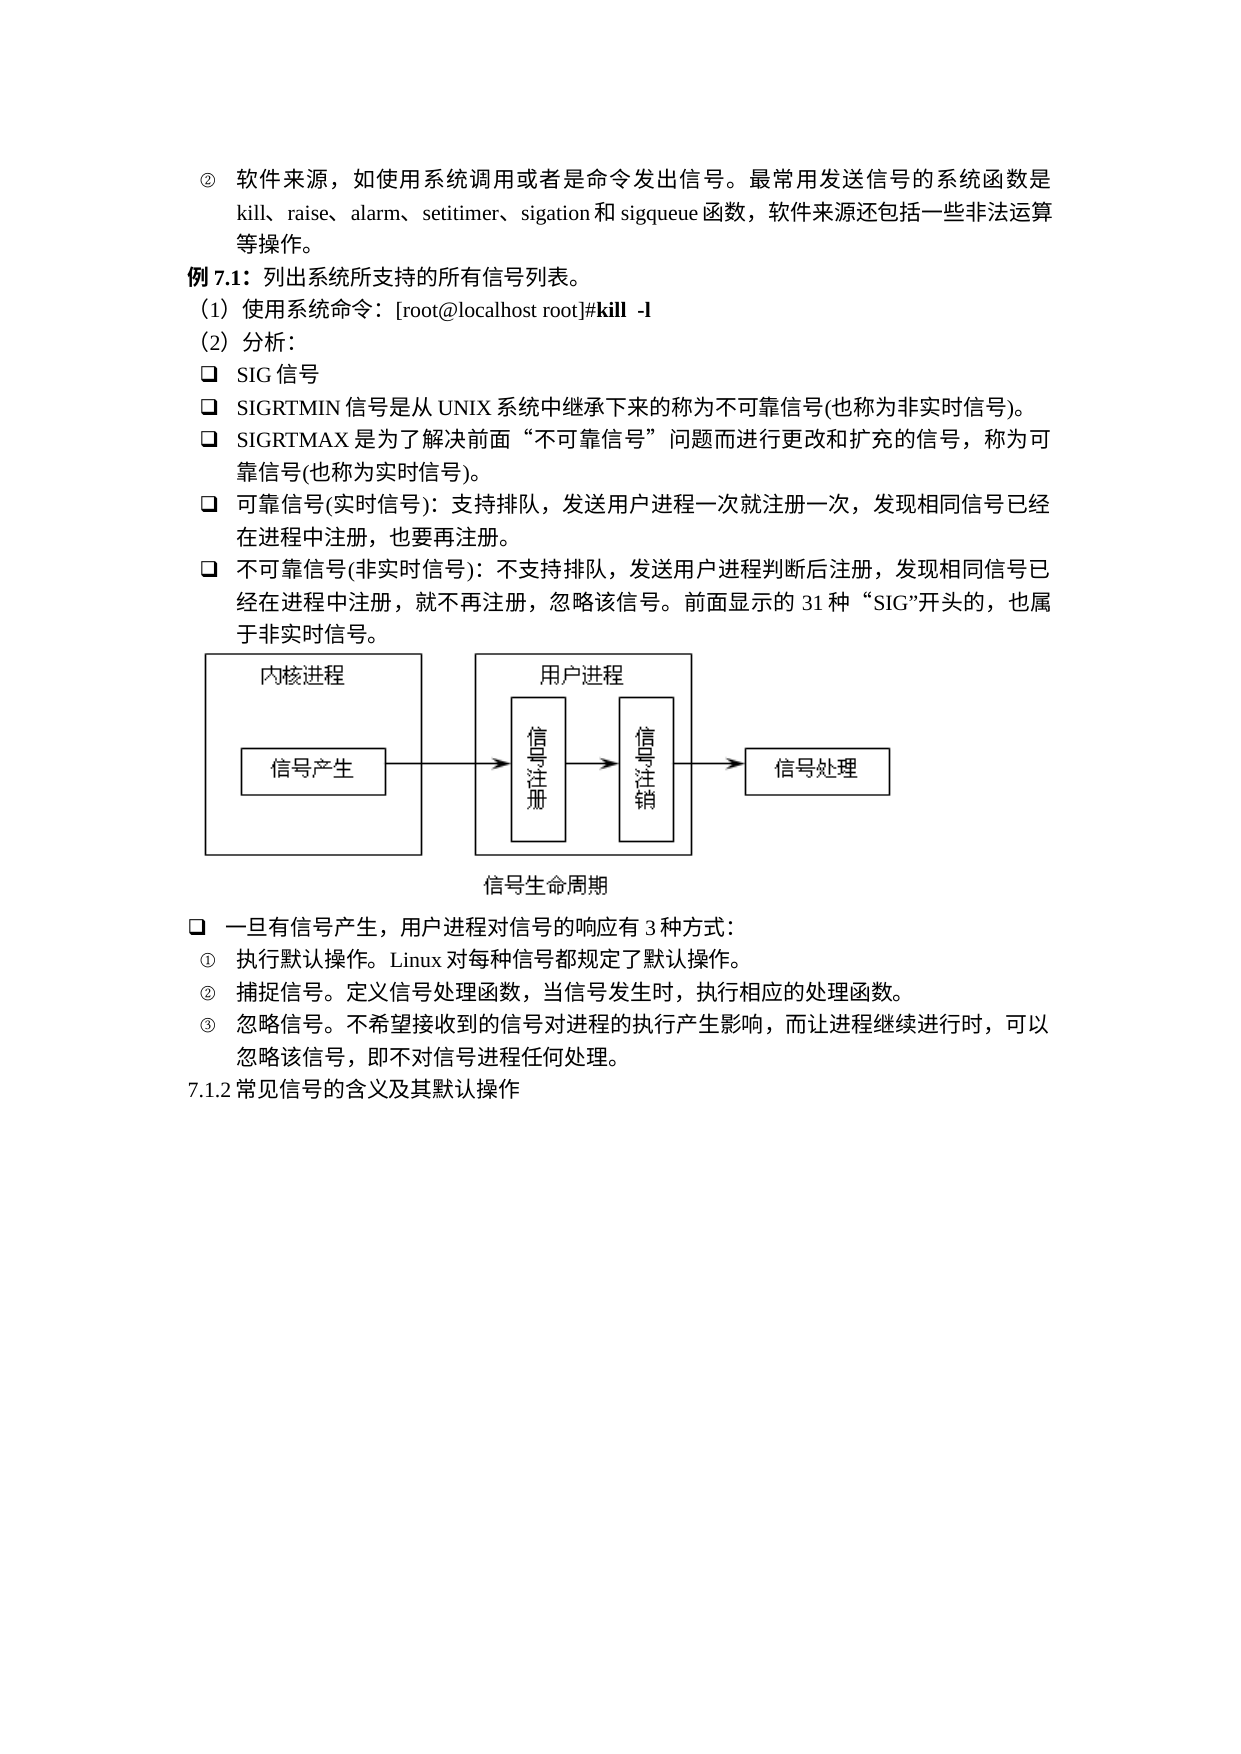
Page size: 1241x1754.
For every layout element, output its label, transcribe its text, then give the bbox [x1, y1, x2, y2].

list 一旦有信号产生，用户进程对信号的响应有3种方式： [187, 909, 1053, 942]
list 可靠信号(实时信号)：支持排队，发送用户进程一次就注册一次，发现相同信号已经在进程中注册，也要再注册。 [199, 487, 1053, 552]
list SIGRTMIN信号是从UNIX系统中继承下来的称为不可靠信号(也称为非实时信号)。 [199, 389, 1053, 422]
text 7.1.2常见信号的含义及其默认操作 [187, 1072, 1053, 1104]
list 忽略信号。不希望接收到的信号对进程的执行产生影响，而让进程继续进行时，可以忽略该信号，即不对信号进程任何处理。 [199, 1007, 1053, 1072]
picture [187, 649, 901, 901]
text （2）分析： [187, 324, 1053, 357]
list 执行默认操作。Linux对每种信号都规定了默认操作。 [199, 942, 1053, 974]
list 捕捉信号。定义信号处理函数，当信号发生时，执行相应的处理函数。 [199, 974, 1053, 1007]
list SIGRTMAX是为了解决前面“不可靠信号”问题而进行更改和扩充的信号，称为可靠信号(也称为实时信号)。 [199, 422, 1053, 487]
text （1）使用系统命令：[root@localhost root]#kill -l [187, 292, 1053, 324]
text 例7.1：列出系统所支持的所有信号列表。 [187, 259, 1053, 292]
list SIG信号 [199, 357, 1053, 389]
list 不可靠信号(非实时信号)：不支持排队，发送用户进程判断后注册，发现相同信号已经在进程中注册，就不再注册，忽略该信号。前面显示的31种“SIG”开头的，也属于非实时信号。 [199, 552, 1053, 649]
list 软件来源，如使用系统调用或者是命令发出信号。最常用发送信号的系统函数是kill、raise、alarm、setitimer、sigation和sigqueue函数，软件来源还包括一些非法运算等操作。 [199, 162, 1053, 259]
